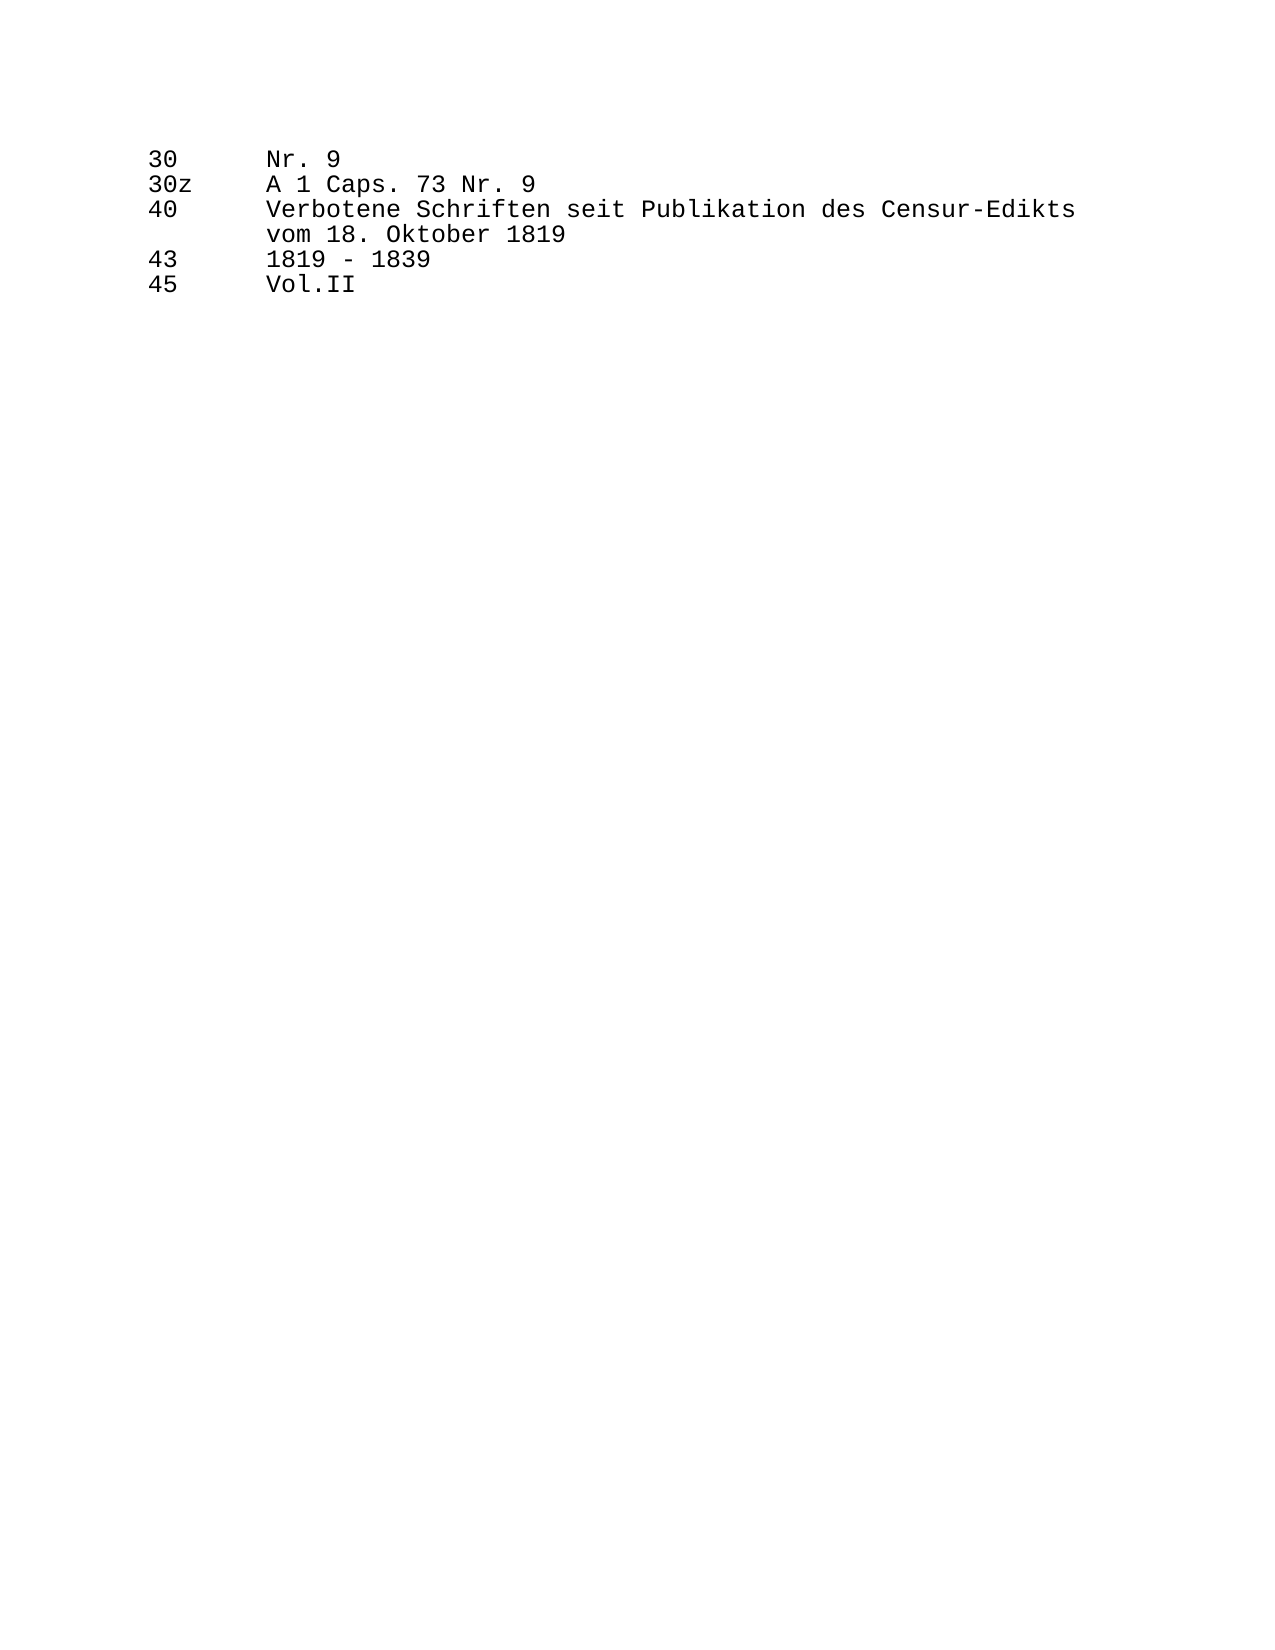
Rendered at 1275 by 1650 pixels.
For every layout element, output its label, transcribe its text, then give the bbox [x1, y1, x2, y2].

text 30 Nr. 9 [148, 148, 1127, 173]
text 43 1819 - 1839 [148, 248, 1127, 273]
text 30z A 1 Caps. 73 Nr. 9 [148, 173, 1127, 198]
text 45 Vol.II [148, 273, 1127, 298]
text 40 s[2{Verbotene} 1{Schrift}]sen seit s[Publikation des s[Censur-Edikt]ss]s vom z[18. Oktober 1819]z [148, 198, 1127, 248]
